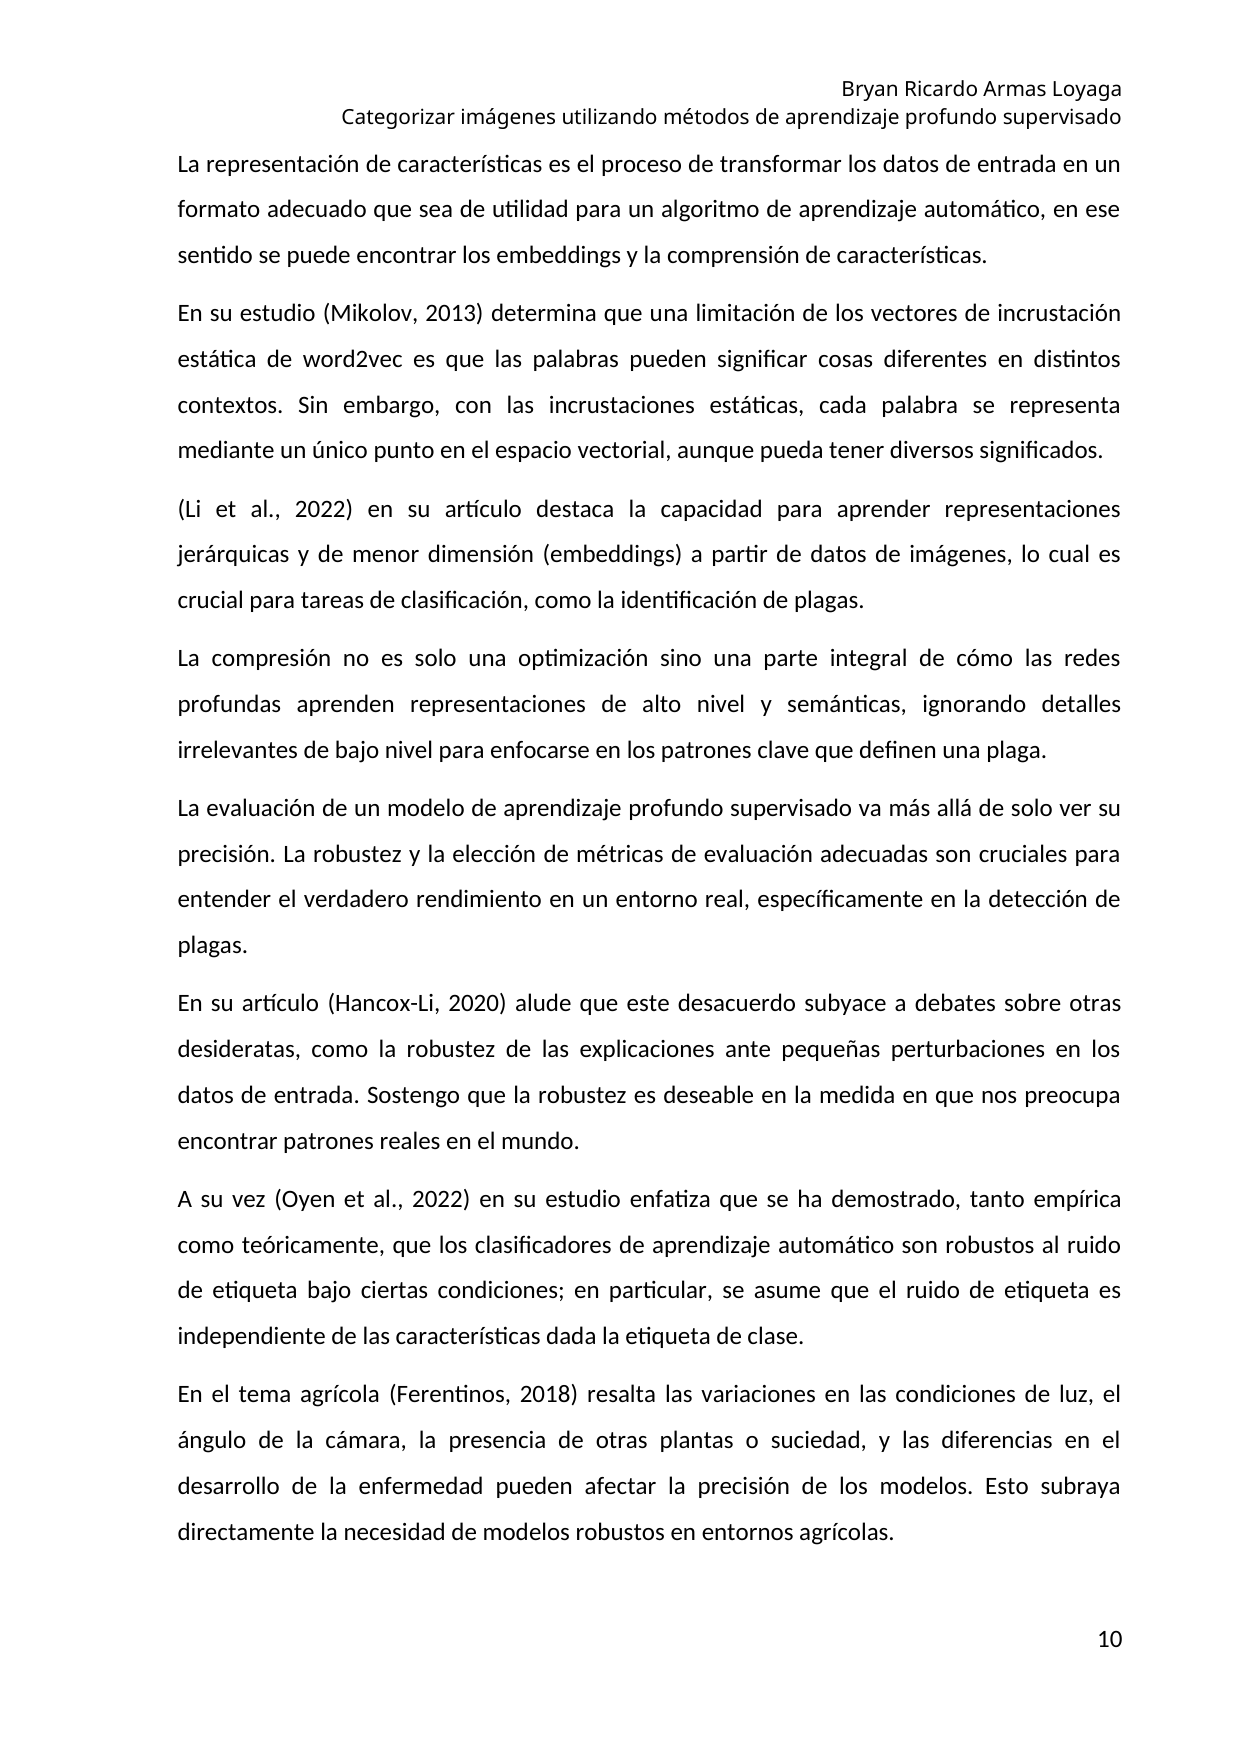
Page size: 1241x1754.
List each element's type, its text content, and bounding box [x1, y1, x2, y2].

text La compresión no es solo una optimización sino una parte integral de cómo las redes profundas aprenden representaciones de alto nivel y semánticas, ignorando detalles irrelevantes de bajo nivel para enfocarse en los patrones clave que definen una plaga. [177, 642, 1122, 764]
text A su vez en su estudio enfatiza que se ha demostrado, tanto empírica como teóricamente, que los clasificadores de aprendizaje automático son robustos al ruido de etiqueta bajo ciertas condiciones; en particular, se asume que el ruido de etiqueta es independiente de las características dada la etiqueta de clase. [177, 1183, 1122, 1351]
text La representación de características es el proceso de transformar los datos de entrada en un formato adecuado que sea de utilidad para un algoritmo de aprendizaje automático, en ese sentido se puede encontrar los embeddings y la comprensión de características. [177, 148, 1122, 270]
text La evaluación de un modelo de aprendizaje profundo supervisado va más allá de solo ver su precisión. La robustez y la elección de métricas de evaluación adecuadas son cruciales para entender el verdadero rendimiento en un entorno real, específicamente en la detección de plagas. [177, 792, 1122, 960]
text en su artículo destaca la capacidad para aprender representaciones jerárquicas y de menor dimensión (embeddings) a partir de datos de imágenes, lo cual es crucial para tareas de clasificación, como la identificación de plagas. [177, 493, 1122, 615]
text En el tema agrícola resalta las variaciones en las condiciones de luz, el ángulo de la cámara, la presencia de otras plantas o suciedad, y las diferencias en el desarrollo de la enfermedad pueden afectar la precisión de los modelos. Esto subraya directamente la necesidad de modelos robustos en entornos agrícolas. [177, 1378, 1122, 1546]
text En su estudio determina que una limitación de los vectores de incrustación estática de word2vec es que las palabras pueden significar cosas diferentes en distintos contextos. Sin embargo, con las incrustaciones estáticas, cada palabra se representa mediante un único punto en el espacio vectorial, aunque pueda tener diversos significados. [177, 297, 1122, 465]
text En su artículo alude que este desacuerdo subyace a debates sobre otras desideratas, como la robustez de las explicaciones ante pequeñas perturbaciones en los datos de entrada. Sostengo que la robustez es deseable en la medida en que nos preocupa encontrar patrones reales en el mundo. [177, 988, 1122, 1155]
